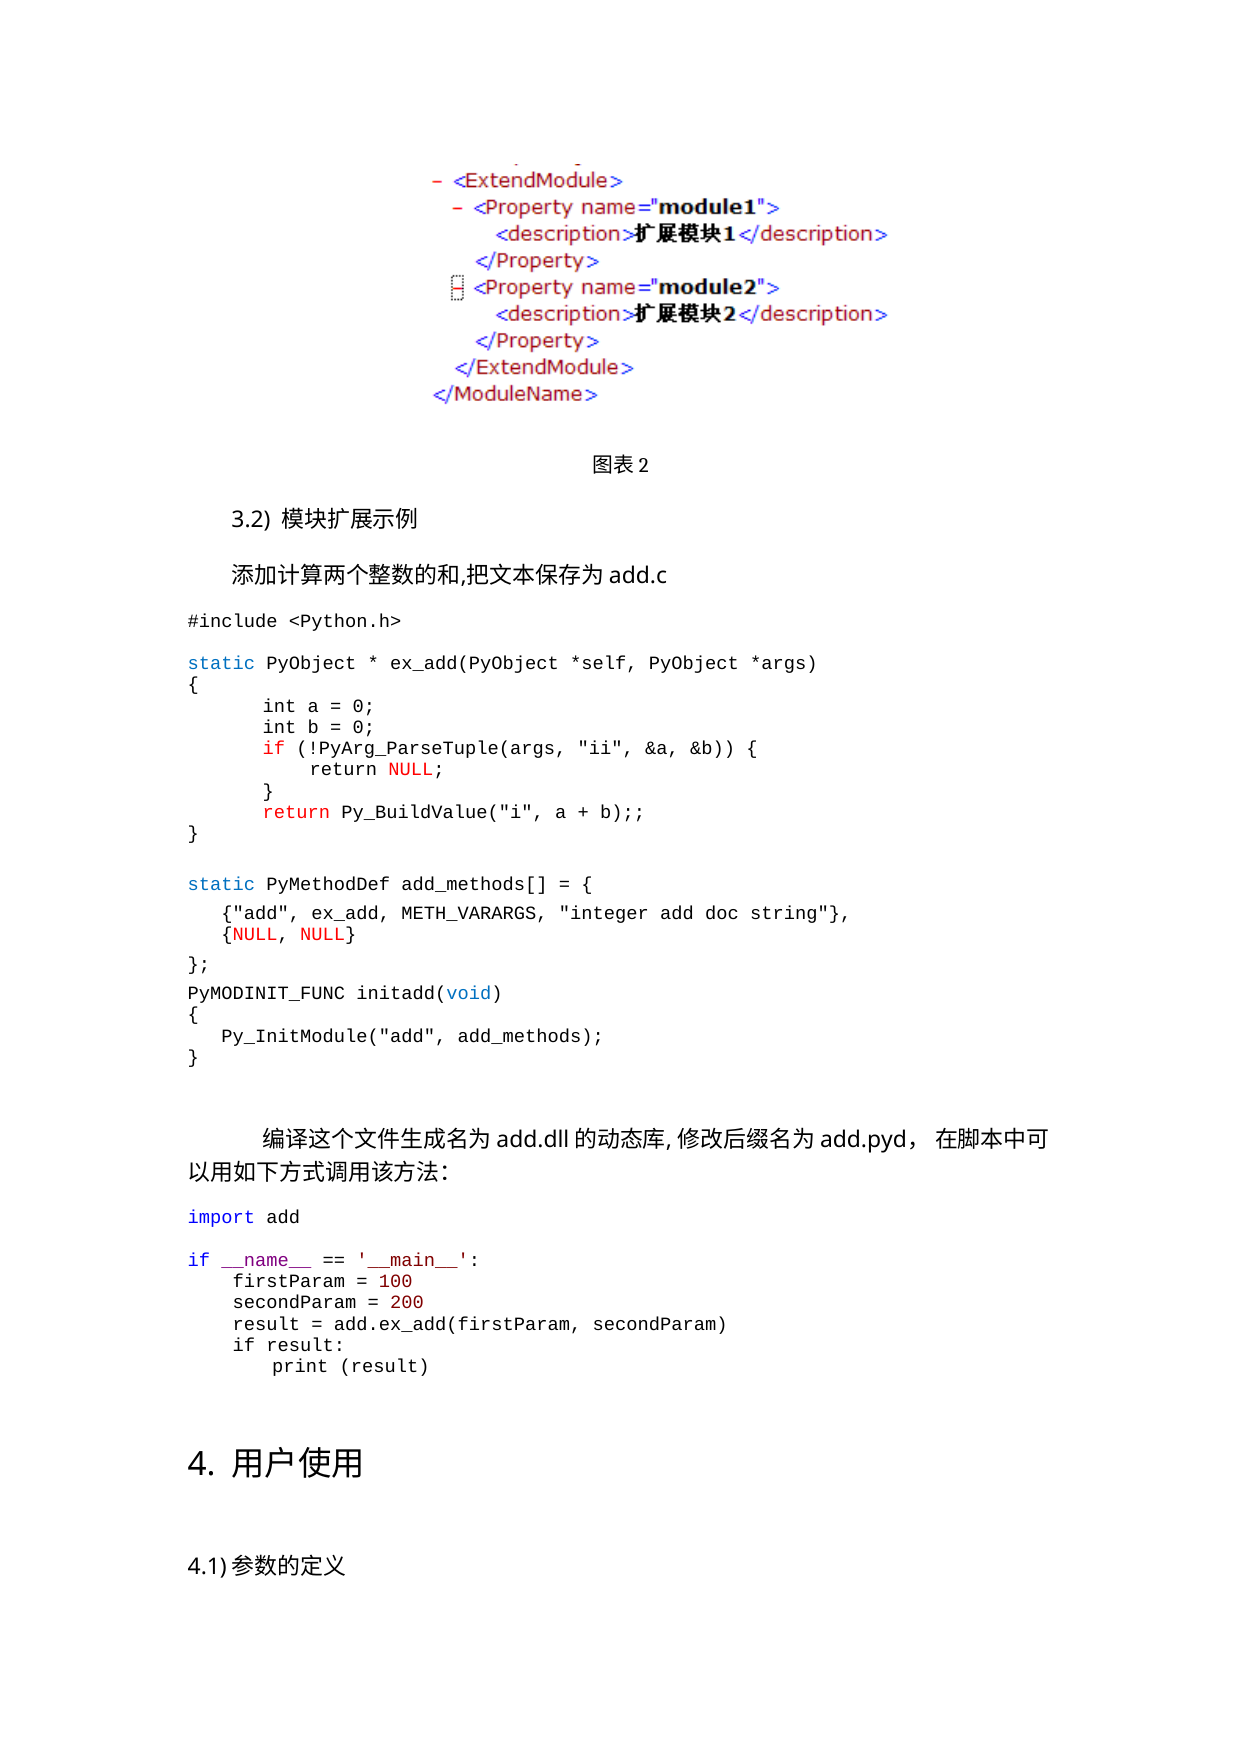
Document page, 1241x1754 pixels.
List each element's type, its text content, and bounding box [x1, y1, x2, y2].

subtitle 用户使用 [187, 1437, 1053, 1485]
text return Py_BuildValue("i", a + b);; [187, 803, 1053, 824]
text PyMODINIT_FUNC initadd(void) [187, 984, 1053, 1005]
text int b = 0; [187, 718, 1053, 739]
text 图表 2 [187, 448, 1053, 478]
text {"add", ex_add, METH_VARARGS, "integer add doc string"}, [187, 904, 1053, 925]
text { [187, 675, 1053, 696]
text int a = 0; [187, 696, 1053, 718]
list 模块扩展示例 [231, 499, 1053, 536]
text Py_InitModule("add", add_methods); [187, 1026, 1053, 1048]
text }; [187, 946, 1053, 984]
text } [187, 1048, 1053, 1069]
text static PyObject * ex_add(PyObject *self, PyObject *args) [187, 654, 1053, 675]
text print (result) [187, 1357, 1053, 1378]
text static PyMethodDef add_methods[] = { [187, 866, 1053, 904]
picture [406, 164, 953, 412]
text {NULL, NULL} [187, 925, 1053, 946]
text if result: [187, 1336, 1053, 1357]
text { [187, 1005, 1053, 1026]
list 参数的定义 [187, 1547, 1053, 1581]
text #include <Python.h> [187, 611, 1053, 633]
text 添加计算两个整数的和,把文本保存为add.c [187, 557, 1053, 591]
text } [262, 781, 1053, 803]
text } [187, 824, 1053, 845]
text 编译这个文件生成名为add.dll的动态库, 修改后缀名为add.pyd， 在脚本中可以用如下方式调用该方法： [187, 1121, 1053, 1187]
text import add if __name__ == '__main__': firstParam = 100 secondParam = 200 result = add.ex_add(firstParam, secondParam) [187, 1208, 1053, 1336]
text if (!PyArg_ParseTuple(args, "ii", &a, &b)) { return NULL; [262, 739, 1053, 781]
